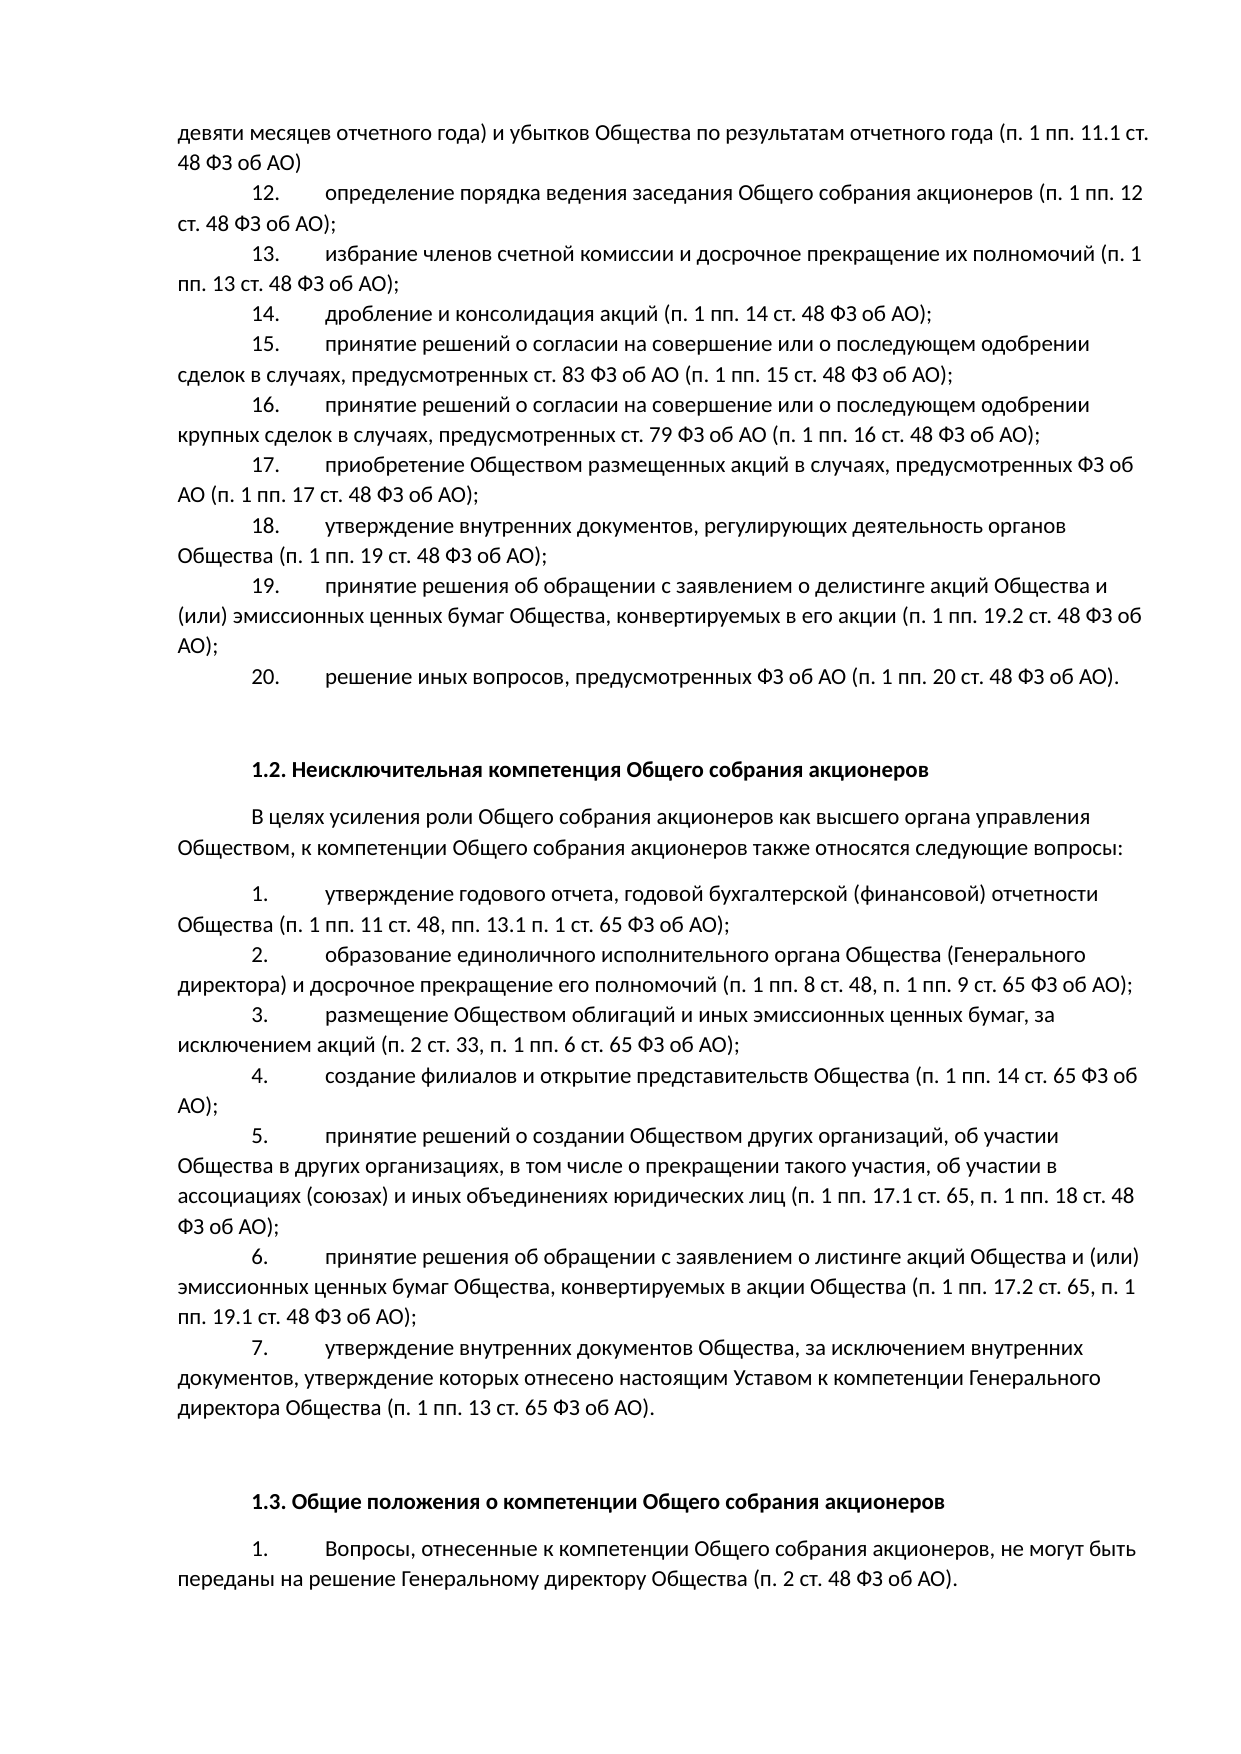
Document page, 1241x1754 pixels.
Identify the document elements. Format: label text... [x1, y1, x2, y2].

list принятие решений о согласии на совершение или о последующем одобрении сделок в случаях, предусмотренных ст. 83 ФЗ об АО (п. 1 пп. 15 ст. 48 ФЗ об АО); [177, 329, 1152, 388]
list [177, 118, 1152, 176]
list создание филиалов и открытие представительств Общества (п. 1 пп. 14 ст. 65 ФЗ об АО); [177, 1061, 1152, 1119]
list утверждение внутренних документов Общества, за исключением внутренних документов, утверждение которых отнесено настоящим Уставом к компетенции Генерального директора Общества (п. 1 пп. 13 ст. 65 ФЗ об АО). [177, 1333, 1152, 1421]
list принятие решения об обращении с заявлением о делистинге акций Общества и (или) эмиссионных ценных бумаг Общества, конвертируемых в его акции (п. 1 пп. 19.2 ст. 48 ФЗ об АО); [177, 571, 1152, 660]
text 1.2. Неисключительная компетенция Общего собрания акционеров [177, 756, 1152, 784]
list принятие решений о создании Обществом других организаций, об участии Общества в других организациях, в том числе о прекращении такого участия, об участии в ассоциациях (союзах) и иных объединениях юридических лиц (п. 1 пп. 17.1 ст. 65, п. 1 пп. 18 ст. 48 ФЗ об АО); [177, 1121, 1152, 1240]
list размещение Обществом облигаций и иных эмиссионных ценных бумаг, за исключением акций (п. 2 ст. 33, п. 1 пп. 6 ст. 65 ФЗ об АО); [177, 1000, 1152, 1059]
list приобретение Обществом размещенных акций в случаях, предусмотренных ФЗ об АО (п. 1 пп. 17 ст. 48 ФЗ об АО); [177, 450, 1152, 509]
list утверждение годового отчета, годовой бухгалтерской (финансовой) отчетности Общества (п. 1 пп. 11 ст. 48, пп. 13.1 п. 1 ст. 65 ФЗ об АО); [177, 879, 1152, 938]
list Вопросы, отнесенные к компетенции Общего собрания акционеров, не могут быть переданы на решение Генеральному директору Общества (п. 2 ст. 48 ФЗ об АО). [177, 1534, 1152, 1592]
list определение порядка ведения заседания Общего собрания акционеров (п. 1 пп. 12 ст. 48 ФЗ об АО); [177, 178, 1152, 237]
list образование единоличного исполнительного органа Общества (Генерального директора) и досрочное прекращение его полномочий (п. 1 пп. 8 ст. 48, п. 1 пп. 9 ст. 65 ФЗ об АО); [177, 940, 1152, 998]
text 1.3. Общие положения о компетенции Общего собрания акционеров [177, 1487, 1152, 1515]
list принятие решения об обращении с заявлением о листинге акций Общества и (или) эмиссионных ценных бумаг Общества, конвертируемых в акции Общества (п. 1 пп. 17.2 ст. 65, п. 1 пп. 19.1 ст. 48 ФЗ об АО); [177, 1242, 1152, 1331]
text В целях усиления роли Общего собрания акционеров как высшего органа управления Обществом, к компетенции Общего собрания акционеров также относятся следующие вопросы: [177, 802, 1152, 861]
list избрание членов счетной комиссии и досрочное прекращение их полномочий (п. 1 пп. 13 ст. 48 ФЗ об АО); [177, 239, 1152, 297]
list принятие решений о согласии на совершение или о последующем одобрении крупных сделок в случаях, предусмотренных ст. 79 ФЗ об АО (п. 1 пп. 16 ст. 48 ФЗ об АО); [177, 390, 1152, 448]
list дробление и консолидация акций (п. 1 пп. 14 ст. 48 ФЗ об АО); [177, 299, 1152, 327]
list утверждение внутренних документов, регулирующих деятельность органов Общества (п. 1 пп. 19 ст. 48 ФЗ об АО); [177, 511, 1152, 569]
list решение иных вопросов, предусмотренных ФЗ об АО (п. 1 пп. 20 ст. 48 ФЗ об АО). [177, 662, 1152, 690]
